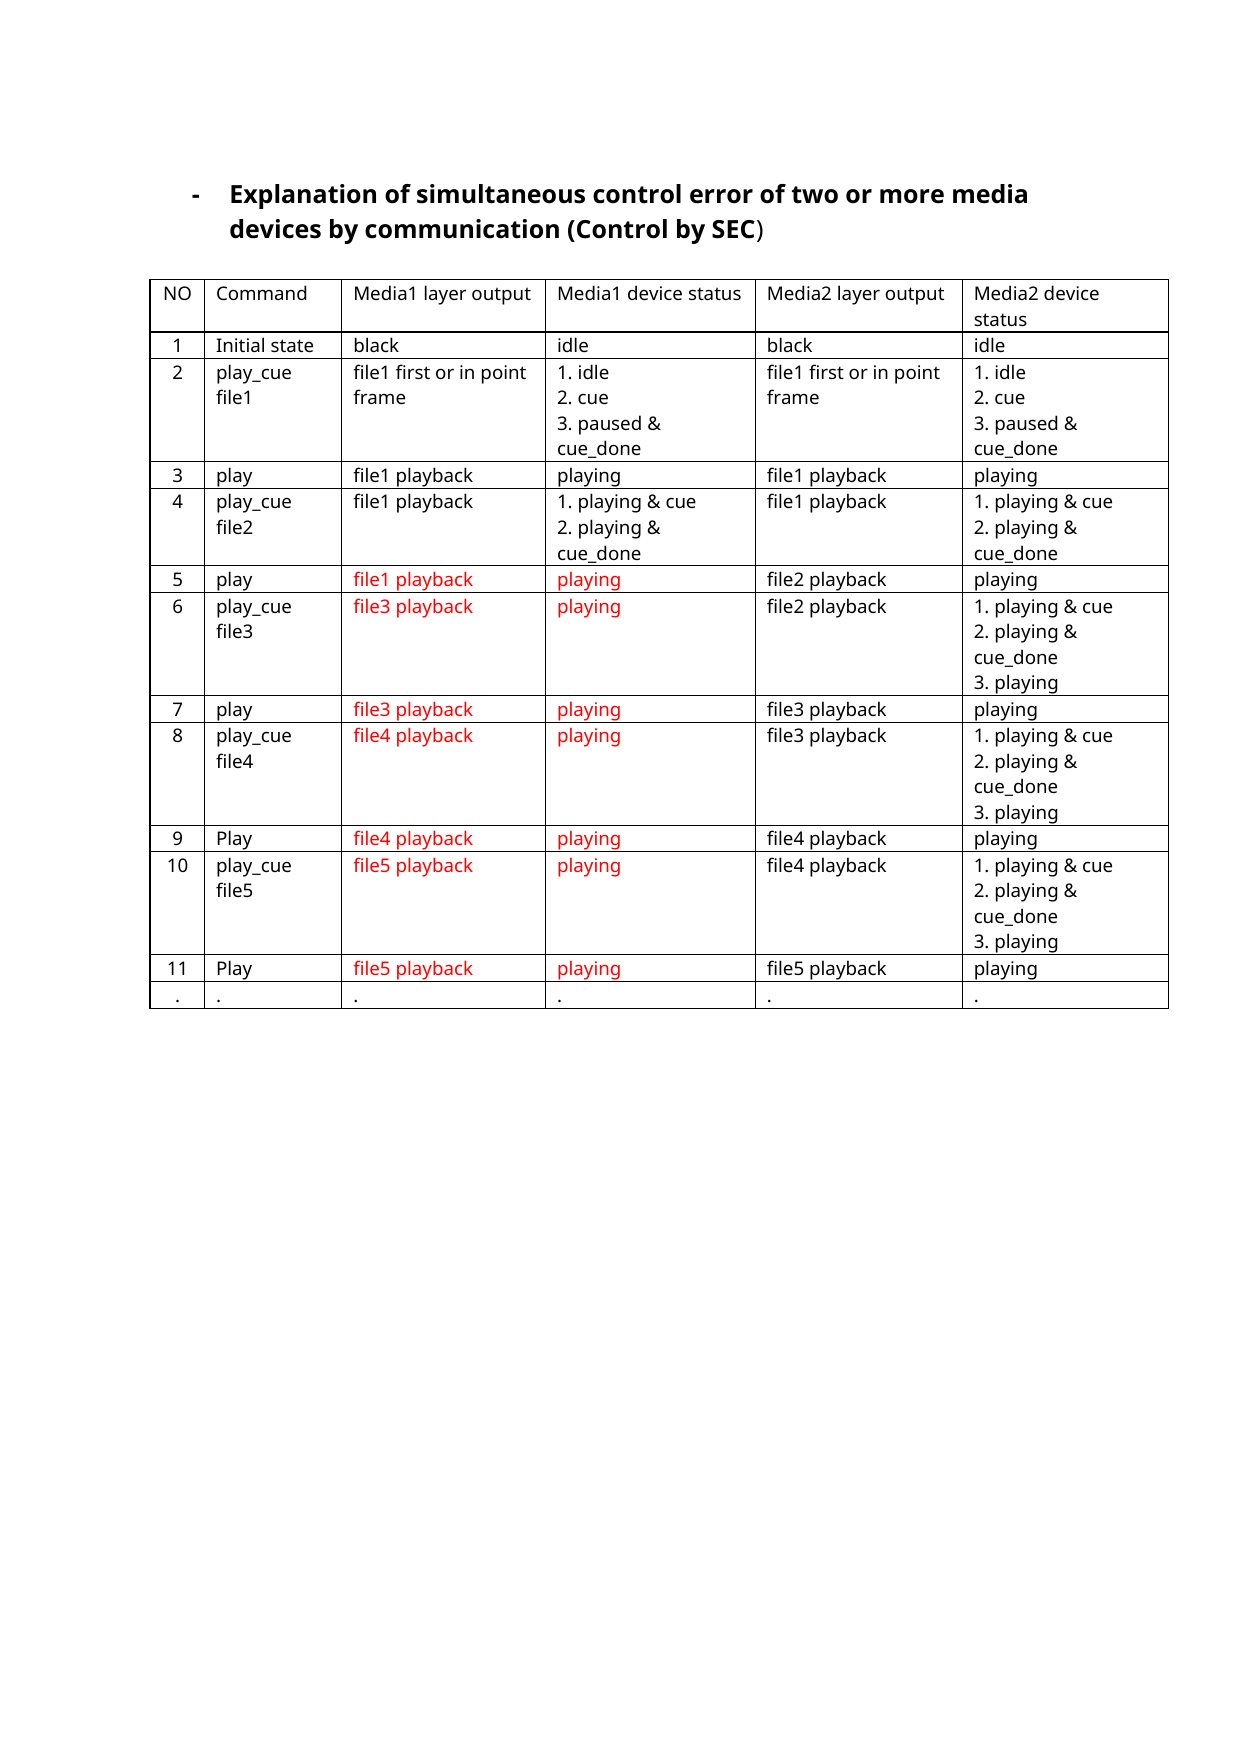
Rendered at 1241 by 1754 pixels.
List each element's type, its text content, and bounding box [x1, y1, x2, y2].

table_cell file3 playback [342, 593, 545, 695]
table_cell file1 first or in point frame [342, 359, 545, 461]
table_cell file1 playback [756, 462, 962, 488]
list Explanation of simultaneous control error of two or more media devices by communication (Control by SEC) [192, 177, 1090, 245]
table_header Media1 device status [546, 280, 755, 331]
table_cell 1. playing & cue 2. playing & cue_done 3. playing [963, 723, 1168, 825]
table_cell 3 [151, 462, 204, 488]
table_cell play [205, 566, 341, 592]
table_cell play [205, 696, 341, 722]
table_cell . [756, 982, 962, 1007]
table_cell playing [963, 826, 1168, 851]
table_cell . [151, 982, 204, 1007]
table_cell file3 playback [756, 696, 962, 722]
table_cell playing [963, 566, 1168, 592]
table_cell file4 playback [756, 826, 962, 851]
table_cell file1 playback [342, 489, 545, 565]
table_cell playing [546, 462, 755, 488]
table_cell playing [963, 955, 1168, 981]
table_cell . [546, 982, 755, 1007]
table_cell . [342, 982, 545, 1007]
table_cell 1 [151, 333, 204, 358]
table_cell file3 playback [342, 696, 545, 722]
table_cell file5 playback [756, 955, 962, 981]
table_cell file4 playback [756, 852, 962, 954]
table_cell playing [963, 696, 1168, 722]
table_cell file1 playback [342, 566, 545, 592]
table_cell file1 playback [342, 462, 545, 488]
table_header Media2 layer output [756, 280, 962, 331]
table_cell play_cue file2 [205, 489, 341, 565]
table_cell file5 playback [342, 955, 545, 981]
table_cell play_cue file3 [205, 593, 341, 695]
table_cell 1. idle 2. cue 3. paused & cue_done [963, 359, 1168, 461]
table_cell file2 playback [756, 566, 962, 592]
table_cell file1 playback [756, 489, 962, 565]
table_cell 1. playing & cue 2. playing & cue_done 3. playing [963, 593, 1168, 695]
table_header Media1 layer output [342, 280, 545, 331]
table_cell file4 playback [342, 826, 545, 851]
table_cell file4 playback [342, 723, 545, 825]
table_cell 1. playing & cue 2. playing & cue_done [963, 489, 1168, 565]
table_cell 2 [151, 359, 204, 461]
table_cell 4 [151, 489, 204, 565]
table_cell playing [963, 462, 1168, 488]
table_cell Initial state [205, 333, 341, 358]
table_cell Play [205, 826, 341, 851]
table_cell 1. idle 2. cue 3. paused & cue_done [546, 359, 755, 461]
table_cell . [963, 982, 1168, 1007]
table_cell playing [546, 696, 755, 722]
table_header Command [205, 280, 341, 331]
table_cell file2 playback [756, 593, 962, 695]
table_cell black [342, 333, 545, 358]
table_cell 6 [151, 593, 204, 695]
table_cell play_cue file5 [205, 852, 341, 954]
table_cell . [205, 982, 341, 1007]
table_cell 11 [151, 955, 204, 981]
table_cell idle [546, 333, 755, 358]
table_cell Play [205, 955, 341, 981]
table_cell playing [546, 723, 755, 825]
table_cell playing [546, 566, 755, 592]
table_cell play [205, 462, 341, 488]
table_cell 1. playing & cue 2. playing & cue_done 3. playing [963, 852, 1168, 954]
table_cell 9 [151, 826, 204, 851]
table_cell 7 [151, 696, 204, 722]
table_cell playing [546, 826, 755, 851]
table_cell 5 [151, 566, 204, 592]
table_cell idle [963, 333, 1168, 358]
table_cell black [756, 333, 962, 358]
table_cell playing [546, 955, 755, 981]
table_cell file5 playback [342, 852, 545, 954]
table_cell file3 playback [756, 723, 962, 825]
table_header NO [151, 280, 204, 331]
table_cell play_cue file1 [205, 359, 341, 461]
table_cell file1 first or in point frame [756, 359, 962, 461]
table_cell 10 [151, 852, 204, 954]
table_cell playing [546, 852, 755, 954]
table_cell 1. playing & cue 2. playing & cue_done [546, 489, 755, 565]
table_cell 8 [151, 723, 204, 825]
table_cell play_cue file4 [205, 723, 341, 825]
table_header Media2 device status [963, 280, 1168, 331]
table_cell playing [546, 593, 755, 695]
